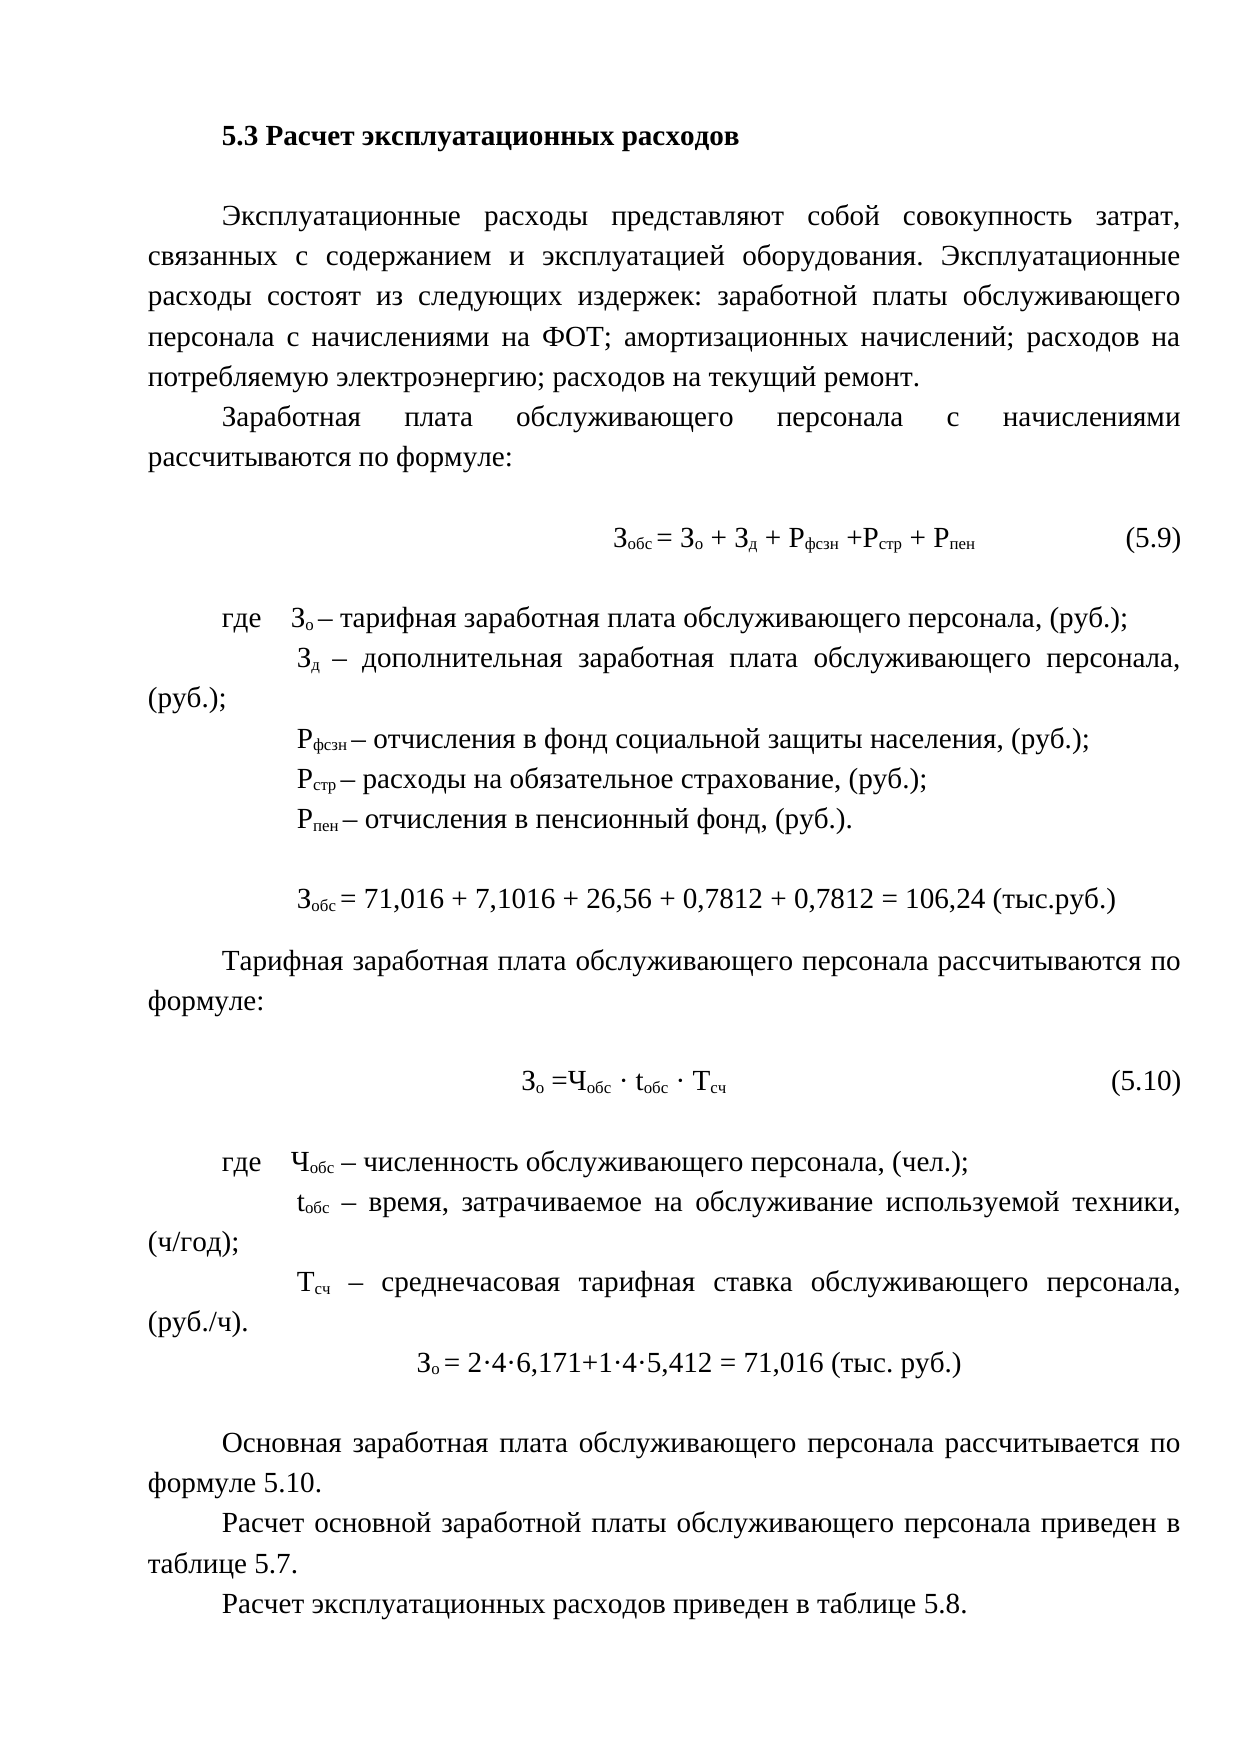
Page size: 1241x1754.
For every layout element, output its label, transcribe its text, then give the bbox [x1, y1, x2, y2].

text Зд – дополнительная заработная плата обслуживающего персонала, (руб.); [148, 640, 1181, 714]
text Расчет эксплуатационных расходов приведен в таблице 5.8. [148, 1586, 1181, 1619]
text tобс – время, затрачиваемое на обслуживание используемой техники, (ч/год); [148, 1184, 1181, 1258]
text Зобс = Зо + Зд + Рфсзн +Рстр + Рпен (5.9) [298, 520, 1181, 553]
text Зо = 2·4·6,171+1·4·5,412 = 71,016 (тыс. руб.) [298, 1345, 1181, 1378]
subtitle 5.3 Расчет эксплуатационных расходов [148, 118, 1181, 152]
text Тарифная заработная плата обслуживающего персонала рассчитываются по формуле: [148, 943, 1181, 1016]
text Основная заработная плата обслуживающего персонала рассчитывается по формуле 5.10. [148, 1425, 1181, 1499]
text Расчет основной заработной платы обслуживающего персонала приведен в таблице 5.7. [148, 1506, 1181, 1579]
text Зо =Чобс · tобс · Тсч (5.10) [148, 1063, 1181, 1097]
text Тсч – среднечасовая тарифная ставка обслуживающего персонала, (руб./ч). [148, 1264, 1181, 1338]
text где Чобс – численность обслуживающего персонала, (чел.); [148, 1144, 1181, 1177]
text Эксплуатационные расходы представляют собой совокупность затрат, связанных с содержанием и эксплуатацией оборудования. Эксплуатационные расходы состоят из следующих издержек: заработной платы обслуживающего персонала с начислениями на ФОТ; амортизационных начислений; расходов на потребляемую электроэнергию; расходов на текущий ремонт. [148, 198, 1181, 392]
text Рфсзн – отчисления в фонд социальной защиты населения, (руб.); [222, 721, 1181, 754]
text Зобс = 71,016 + 7,1016 + 26,56 + 0,7812 + 0,7812 = 106,24 (тыс.руб.) [295, 882, 1181, 915]
text Заработная плата обслуживающего персонала с начислениями рассчитываются по формуле: [148, 399, 1181, 473]
text где Зо – тарифная заработная плата обслуживающего персонала, (руб.); [148, 600, 1181, 634]
text Рпен – отчисления в пенсионный фонд, (руб.). [222, 801, 1181, 835]
text Рстр – расходы на обязательное страхование, (руб.); [222, 761, 1181, 794]
